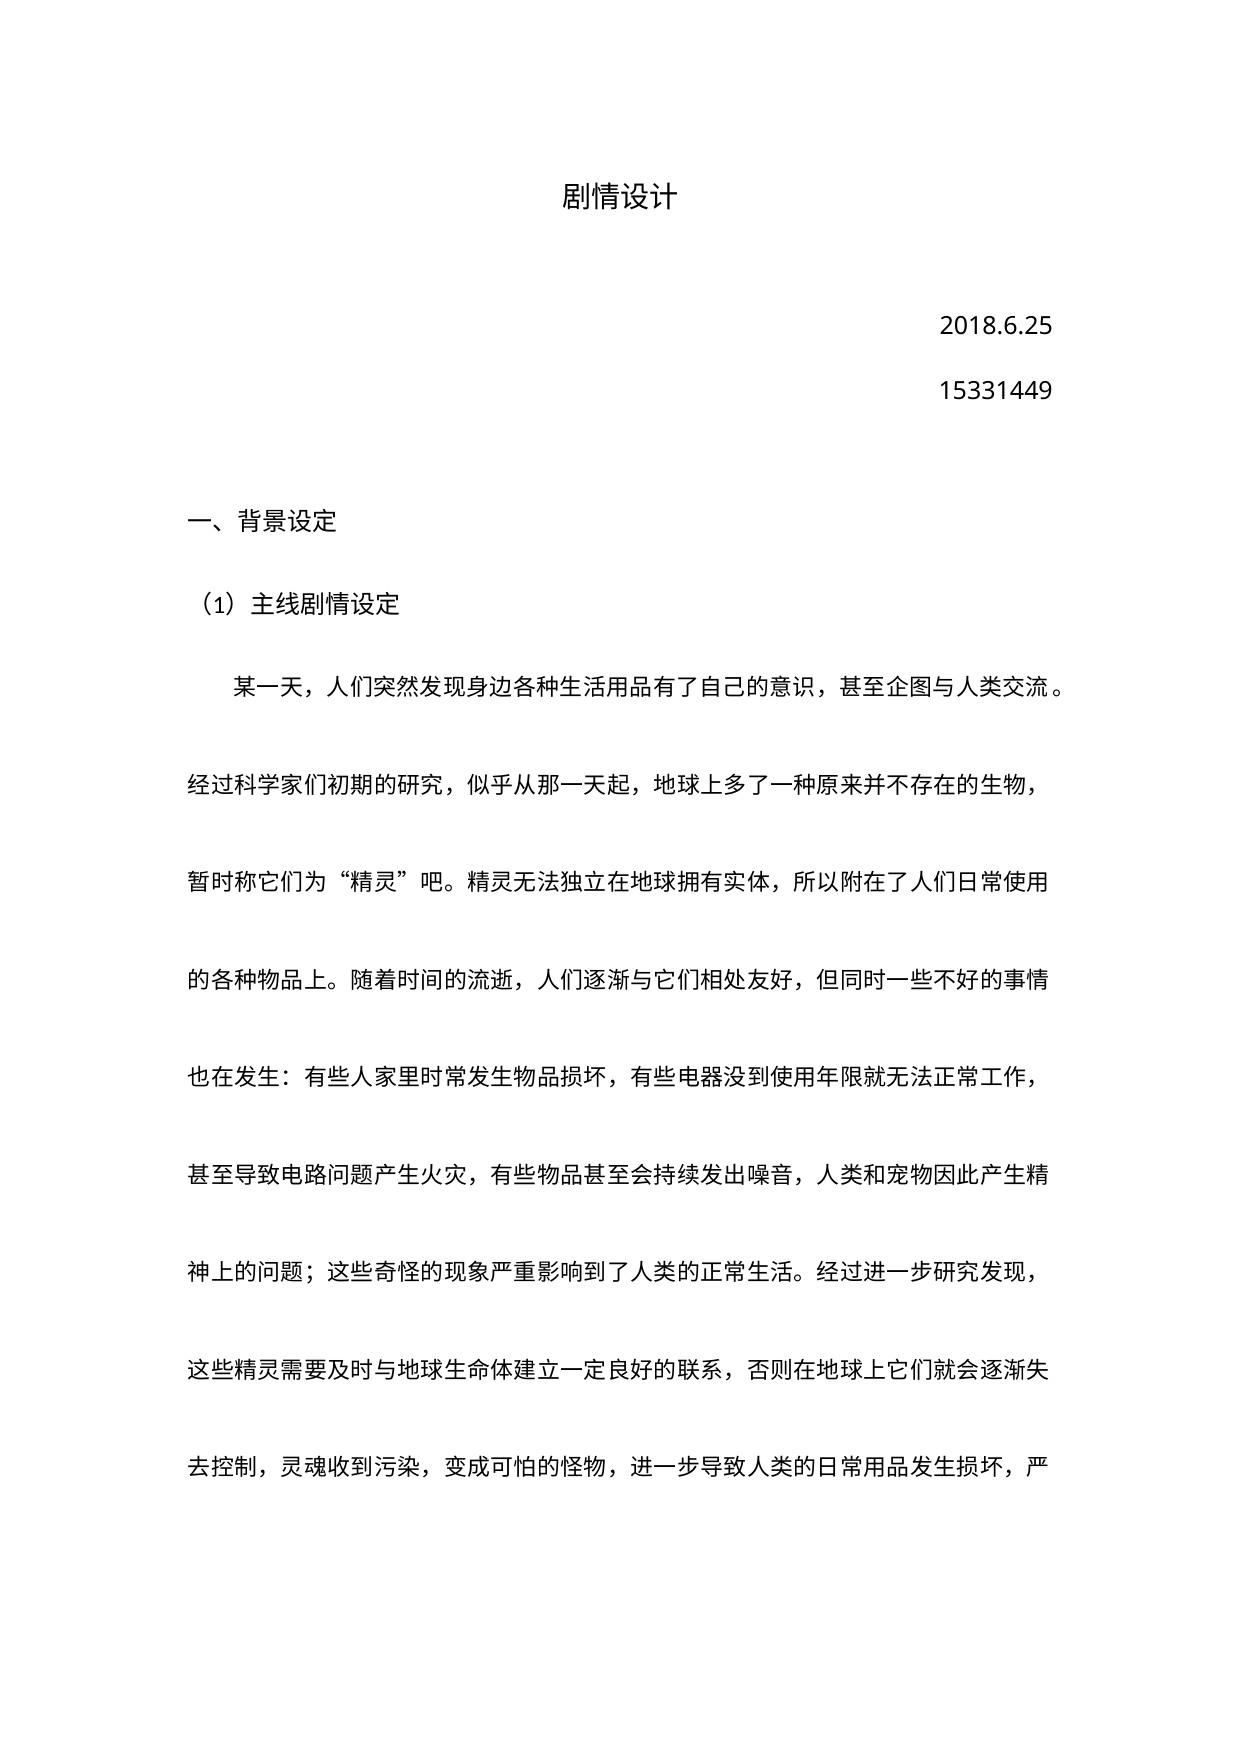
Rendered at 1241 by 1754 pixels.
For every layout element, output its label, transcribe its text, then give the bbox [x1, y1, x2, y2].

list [187, 653, 1053, 1498]
text 剧情设计 [187, 162, 1053, 227]
list 背景设定 [187, 487, 1053, 552]
list 主线剧情设定 [187, 570, 1053, 635]
text 2018.6.25 [187, 292, 1053, 357]
text 15331449 [187, 357, 1053, 422]
